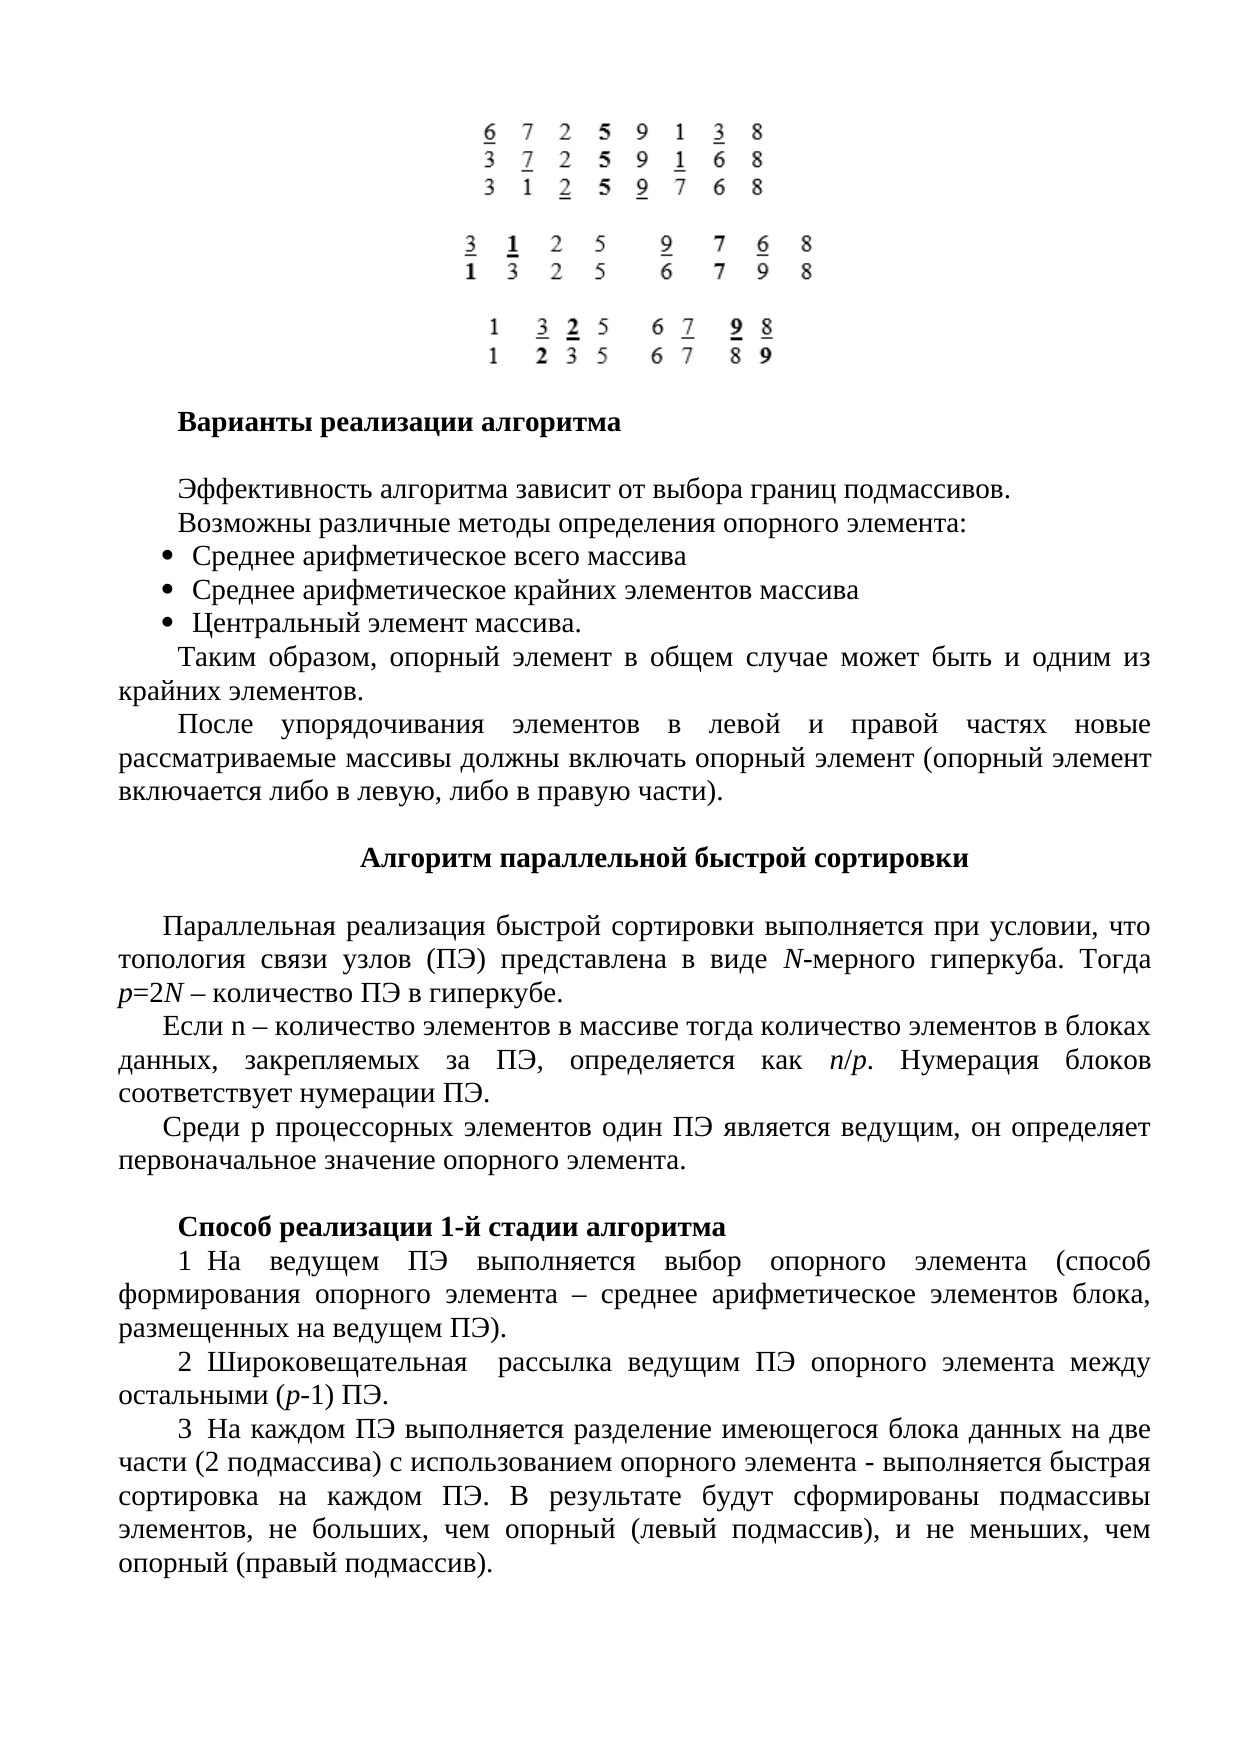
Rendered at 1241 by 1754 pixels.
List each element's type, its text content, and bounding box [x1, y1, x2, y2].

text Среди p процессорных элементов один ПЭ является ведущим, он определяет первоначальное значение опорного элемента. [118, 1109, 1152, 1176]
text Возможны различные методы определения опорного элемента: [118, 505, 1152, 538]
list Широковещательная рассылка ведущим ПЭ опорного элемента между остальными (p-1) ПЭ. [118, 1344, 1152, 1411]
list На ведущем ПЭ выполняется выбор опорного элемента (способ формирования опорного элемента – среднее арифметическое элементов блока, размещенных на ведущем ПЭ). [118, 1243, 1152, 1344]
list Среднее арифметическое всего массива [162, 538, 1152, 572]
text После упорядочивания элементов в левой и правой частях новые рассматриваемые массивы должны включать опорный элемент (опорный элемент включается либо в левую, либо в правую части). [118, 706, 1152, 807]
text Параллельная реализация быстрой сортировки выполняется при условии, что топология связи узлов (ПЭ) представлена в виде N-мерного гиперкуба. Тогда p=2N – количество ПЭ в гиперкубе. [118, 908, 1152, 1008]
list Среднее арифметическое крайних элементов массива [162, 572, 1152, 606]
list Центральный элемент массива. [162, 606, 1152, 639]
text Если n – количество элементов в массиве тогда количество элементов в блоках данных, закрепляемых за ПЭ, определяется как n/p. Нумерация блоков соответствует нумерации ПЭ. [118, 1008, 1152, 1109]
picture [436, 118, 833, 371]
text Способ реализации 1-й стадии алгоритма [118, 1209, 1152, 1243]
list Варианты реализации алгоритма [177, 404, 1152, 438]
text Алгоритм параллельной быстрой сортировки [118, 841, 1152, 874]
text Эффективность алгоритма зависит от выбора границ подмассивов. [118, 471, 1152, 505]
list На каждом ПЭ выполняется разделение имеющегося блока данных на две части (2 подмассива) с использованием опорного элемента - выполняется быстрая сортировка на каждом ПЭ. В результате будут сформированы подмассивы элементов, не больших, чем опорный (левый подмассив), и не меньших, чем опорный (правый подмассив). [118, 1411, 1152, 1578]
text Таким образом, опорный элемент в общем случае может быть и одним из крайних элементов. [118, 639, 1152, 706]
